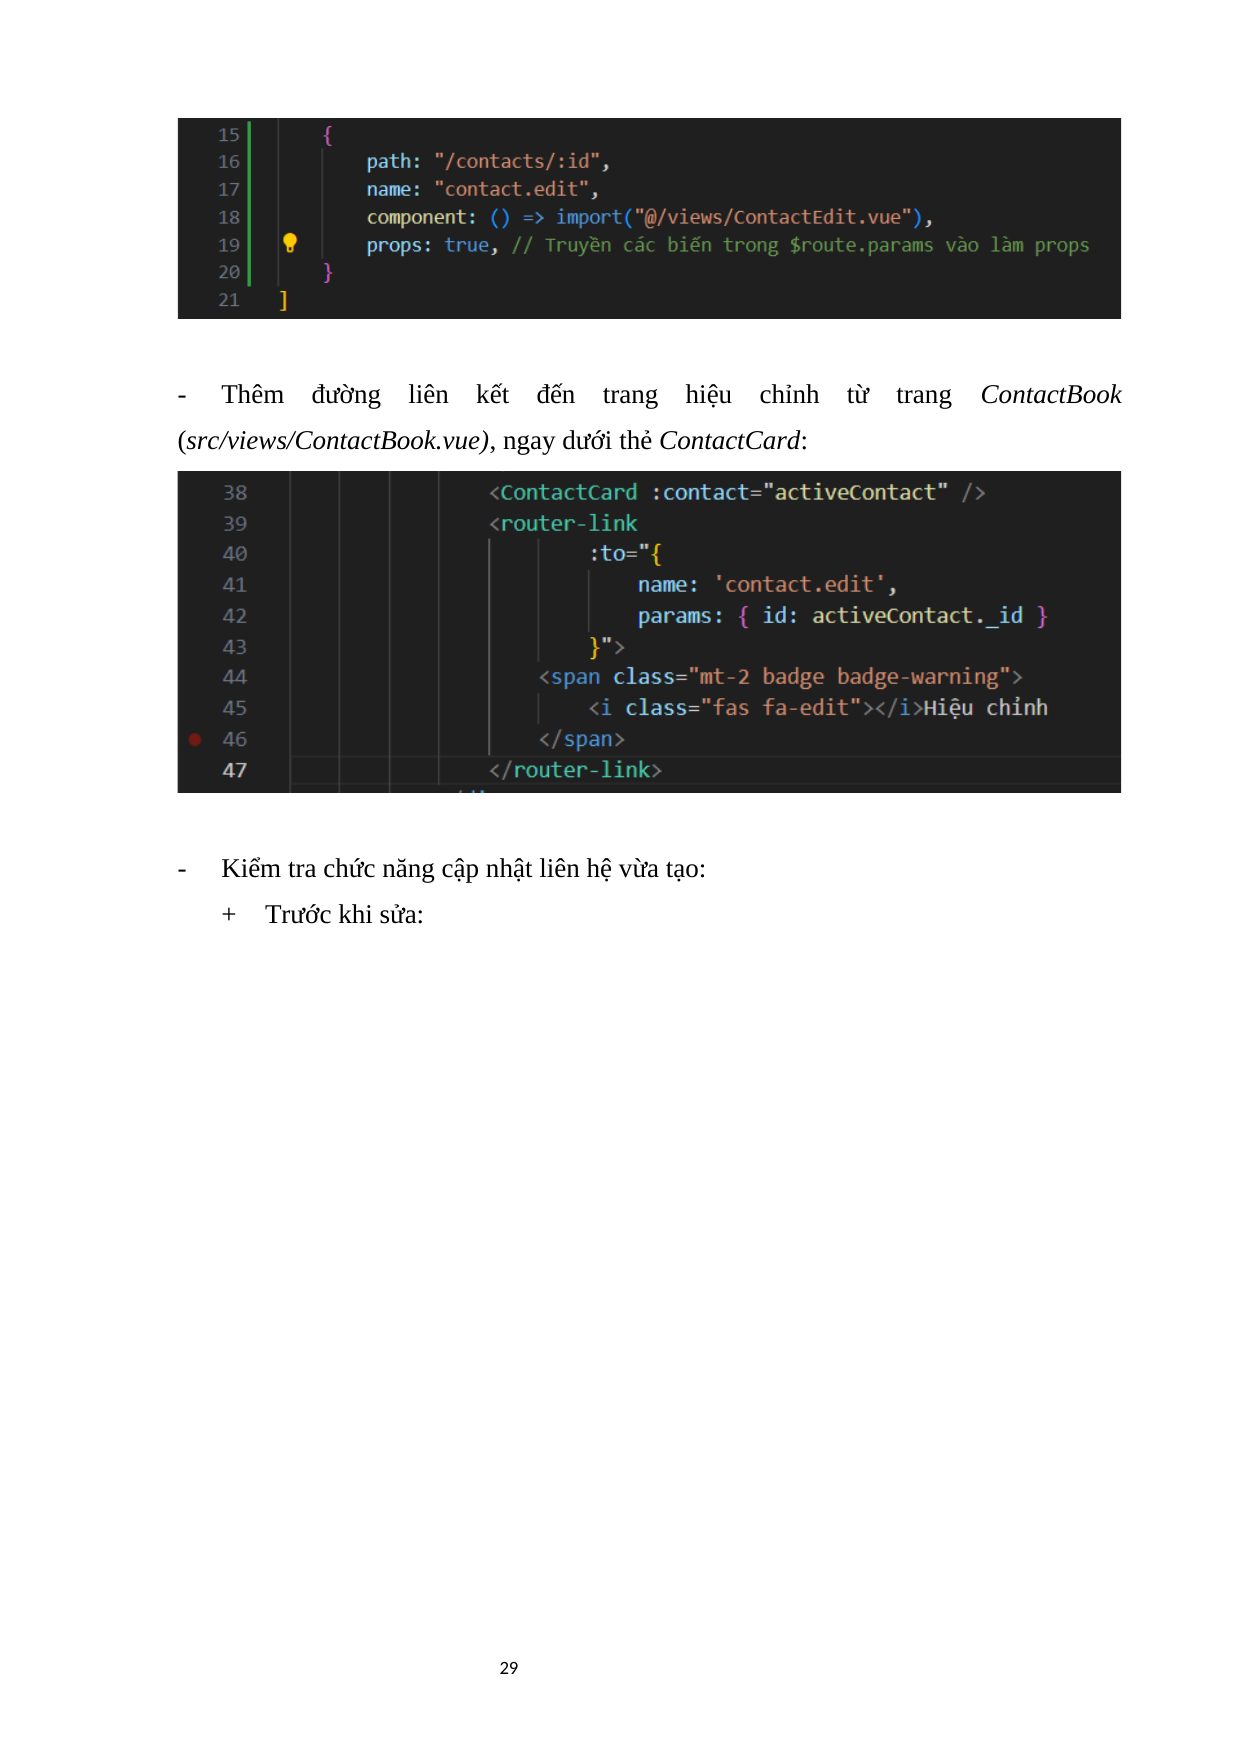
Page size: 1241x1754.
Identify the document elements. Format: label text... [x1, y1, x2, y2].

text + Trước khi sửa: [177, 898, 1122, 929]
text - Kiểm tra chức năng cập nhật liên hệ vừa tạo: [177, 852, 1122, 883]
text - Thêm đường liên kết đến trang hiệu chỉnh từ trang ContactBook (src/views/ContactBook.vue), ngay dưới thẻ ContactCard: [177, 378, 1122, 456]
picture [177, 118, 1122, 319]
picture [177, 471, 1122, 793]
